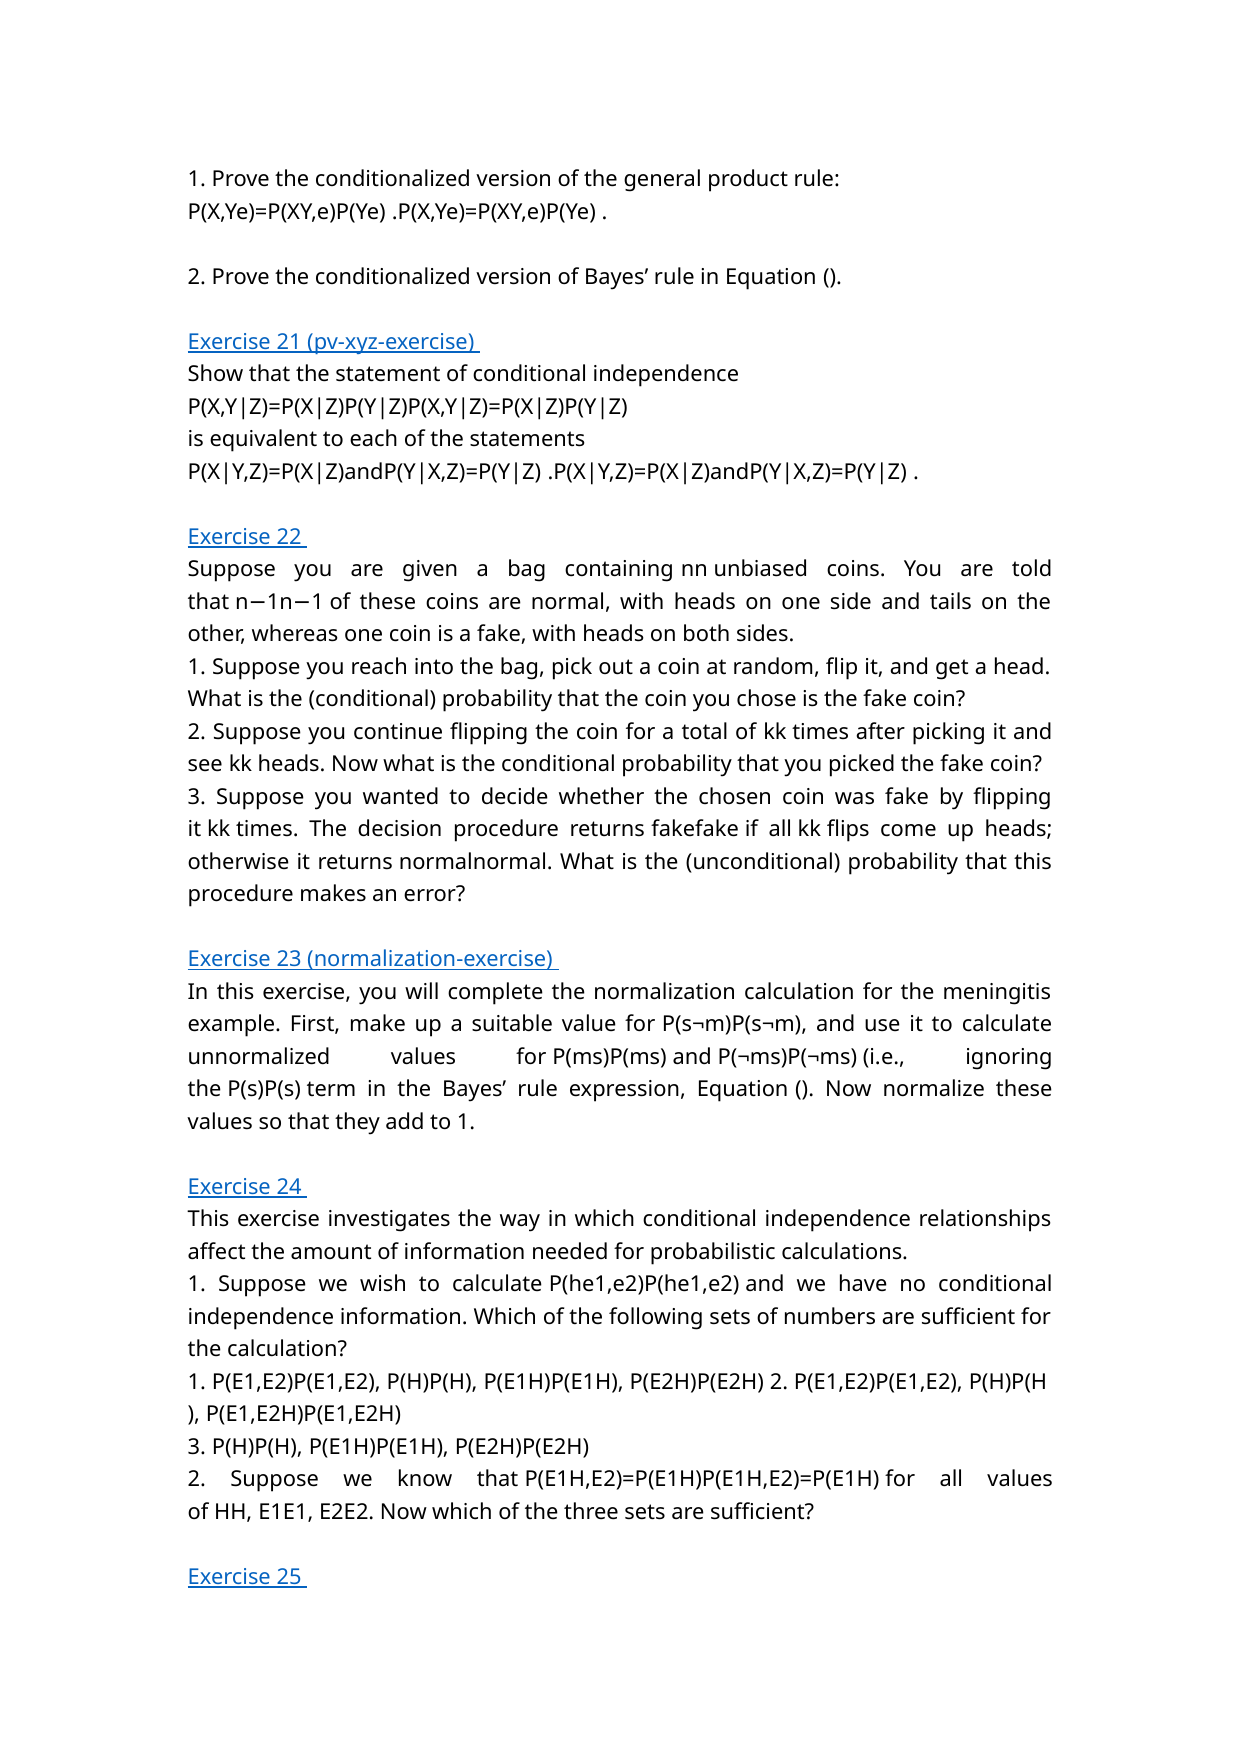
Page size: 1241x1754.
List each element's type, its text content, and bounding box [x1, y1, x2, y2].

text Exercise 22 [187, 519, 1053, 552]
text Exercise 21 (pv-xyz-exercise) [187, 324, 1053, 357]
text This exercise investigates the way in which conditional independence relationships affect the amount of information needed for probabilistic calculations. 1. Suppose we wish to calculate P(he1,e2)P(he1,e2) and we have no conditional independence information. Which of the following sets of numbers are sufficient for the calculation? 1. P(E1,E2)P(E1,E2), P(H)P(H), P(E1H)P(E1H), P(E2H)P(E2H) 2. P(E1,E2)P(E1,E2), P(H)P(H), P(E1,E2H)P(E1,E2H) 3. P(H)P(H), P(E1H)P(E1H), P(E2H)P(E2H) 2. Suppose we know that P(E1H,E2)=P(E1H)P(E1H,E2)=P(E1H) for all values of HH, E1E1, E2E2. Now which of the three sets are sufficient? [187, 1202, 1053, 1527]
text is equivalent to each of the statements [187, 422, 1053, 454]
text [187, 162, 1053, 194]
text P(X,Y|Z)=P(X|Z)P(Y|Z)P(X,Y|Z)=P(X|Z)P(Y|Z) [187, 389, 1053, 422]
text Exercise 25 [187, 1559, 1053, 1592]
text Exercise 23 (normalization-exercise) [187, 942, 1053, 974]
text Suppose you are given a bag containing nn unbiased coins. You are told that n−1n−1 of these coins are normal, with heads on one side and tails on the other, whereas one coin is a fake, with heads on both sides. 1. Suppose you reach into the bag, pick out a coin at random, flip it, and get a head. What is the (conditional) probability that the coin you chose is the fake coin? 2. Suppose you continue flipping the coin for a total of kk times after picking it and see kk heads. Now what is the conditional probability that you picked the fake coin? 3. Suppose you wanted to decide whether the chosen coin was fake by flipping it kk times. The decision procedure returns fakefake if all kk flips come up heads; otherwise it returns normalnormal. What is the (unconditional) probability that this procedure makes an error? [187, 552, 1053, 909]
text P(X|Y,Z)=P(X|Z)andP(Y|X,Z)=P(Y|Z) .P(X|Y,Z)=P(X|Z)andP(Y|X,Z)=P(Y|Z) . [187, 454, 1053, 487]
text Exercise 24 [187, 1169, 1053, 1202]
text P(X,Ye)=P(XY,e)P(Ye) .P(X,Ye)=P(XY,e)P(Ye) . [187, 194, 1053, 227]
text In this exercise, you will complete the normalization calculation for the meningitis example. First, make up a suitable value for P(s¬m)P(s¬m), and use it to calculate unnormalized values for P(ms)P(ms) and P(¬ms)P(¬ms) (i.e., ignoring the P(s)P(s) term in the Bayes’ rule expression, Equation (). Now normalize these values so that they add to 1. [187, 974, 1053, 1137]
text 2. Prove the conditionalized version of Bayes’ rule in Equation (). [187, 227, 1053, 292]
text Show that the statement of conditional independence [187, 357, 1053, 389]
